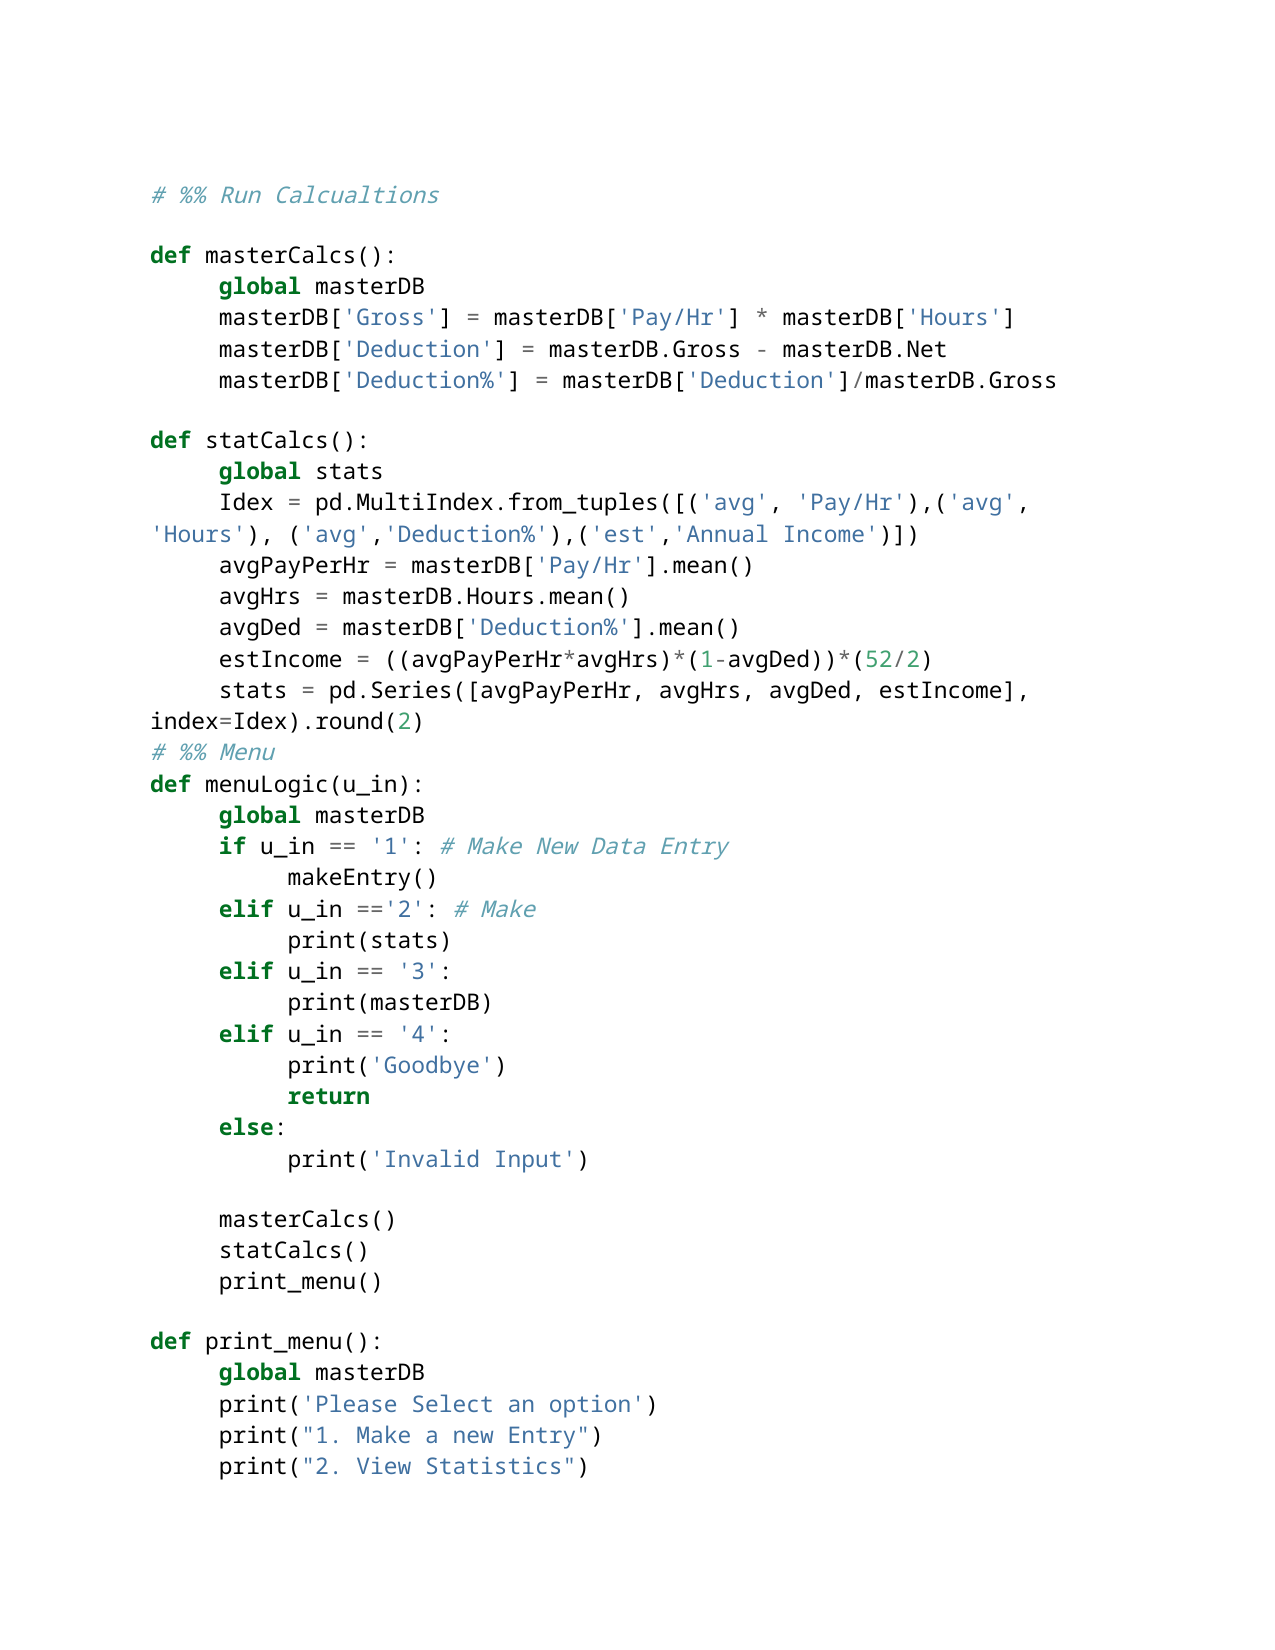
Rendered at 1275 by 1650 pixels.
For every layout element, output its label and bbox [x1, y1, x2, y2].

text [150, 150, 1125, 1481]
